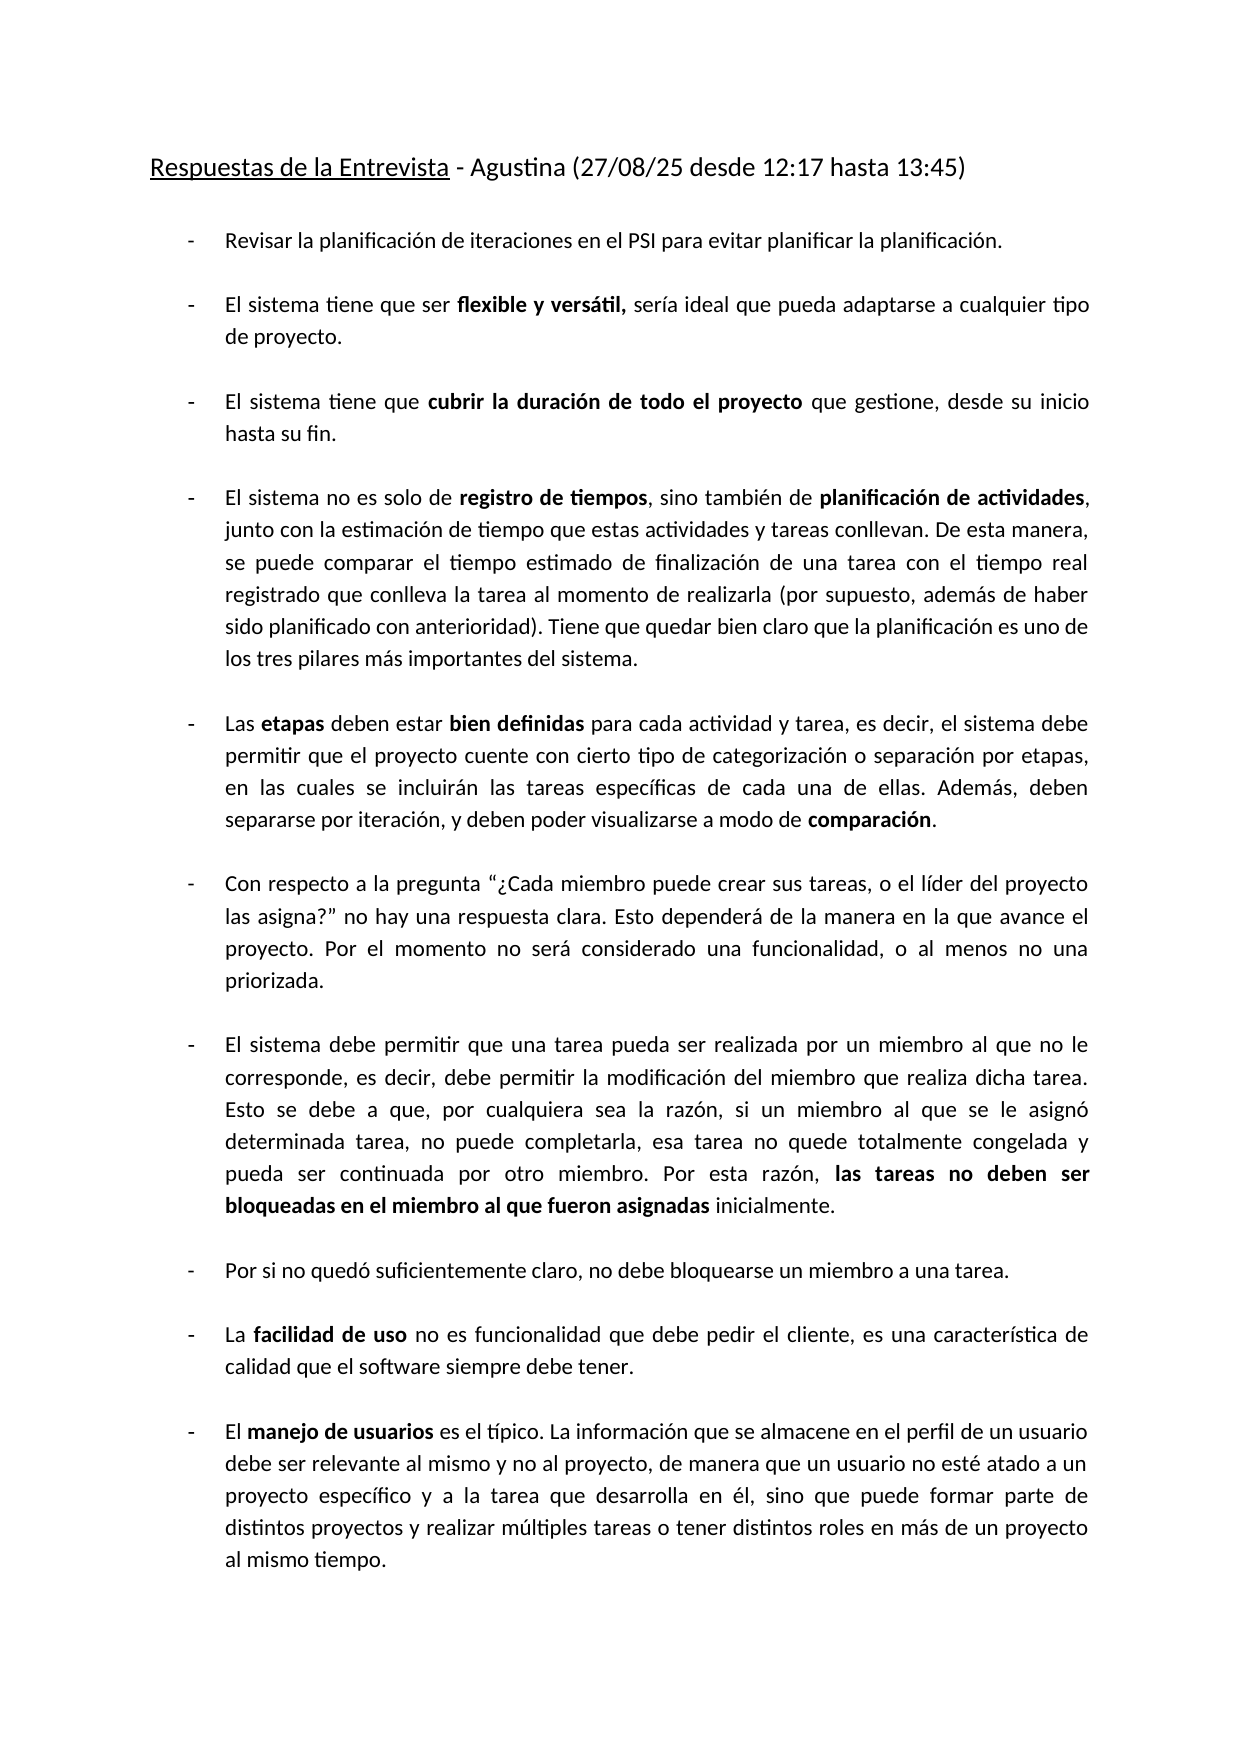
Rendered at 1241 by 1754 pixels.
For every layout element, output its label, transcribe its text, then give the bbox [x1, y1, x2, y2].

list El sistema tiene que ser flexible y versátil, sería ideal que pueda adaptarse a cualquier tipo de proyecto. [187, 290, 1090, 350]
list El manejo de usuarios es el típico. La información que se almacene en el perfil de un usuario debe ser relevante al mismo y no al proyecto, de manera que un usuario no esté atado a un proyecto específico y a la tarea que desarrolla en él, sino que puede formar parte de distintos proyectos y realizar múltiples tareas o tener distintos roles en más de un proyecto al mismo tiempo. [187, 1417, 1090, 1573]
list Con respecto a la pregunta “¿Cada miembro puede crear sus tareas, o el líder del proyecto las asigna?” no hay una respuesta clara. Esto dependerá de la manera en la que avance el proyecto. Por el momento no será considerado una funcionalidad, o al menos no una priorizada. [187, 869, 1090, 994]
list El sistema no es solo de registro de tiempos, sino también de planificación de actividades, junto con la estimación de tiempo que estas actividades y tareas conllevan. De esta manera, se puede comparar el tiempo estimado de finalización de una tarea con el tiempo real registrado que conlleva la tarea al momento de realizarla (por supuesto, además de haber sido planificado con anterioridad). Tiene que quedar bien claro que la planificación es uno de los tres pilares más importantes del sistema. [187, 483, 1090, 672]
list La facilidad de uso no es funcionalidad que debe pedir el cliente, es una característica de calidad que el software siempre debe tener. [187, 1320, 1090, 1380]
list El sistema tiene que cubrir la duración de todo el proyecto que gestione, desde su inicio hasta su fin. [187, 387, 1090, 447]
list El sistema debe permitir que una tarea pueda ser realizada por un miembro al que no le corresponde, es decir, debe permitir la modificación del miembro que realiza dicha tarea. Esto se debe a que, por cualquiera sea la razón, si un miembro al que se le asignó determinada tarea, no puede completarla, esa tarea no quede totalmente congelada y pueda ser continuada por otro miembro. Por esta razón, las tareas no deben ser bloqueadas en el miembro al que fueron asignadas inicialmente. [187, 1031, 1090, 1219]
list Por si no quedó suficientemente claro, no debe bloquearse un miembro a una tarea. [187, 1256, 1090, 1284]
text Respuestas de la Entrevista - Agustina (27/08/25 desde 12:17 hasta 13:45) [150, 150, 1090, 183]
list Revisar la planificación de iteraciones en el PSI para evitar planificar la planificación. [187, 226, 1090, 254]
list Las etapas deben estar bien definidas para cada actividad y tarea, es decir, el sistema debe permitir que el proyecto cuente con cierto tipo de categorización o separación por etapas, en las cuales se incluirán las tareas específicas de cada una de ellas. Además, deben separarse por iteración, y deben poder visualizarse a modo de comparación. [187, 709, 1090, 833]
